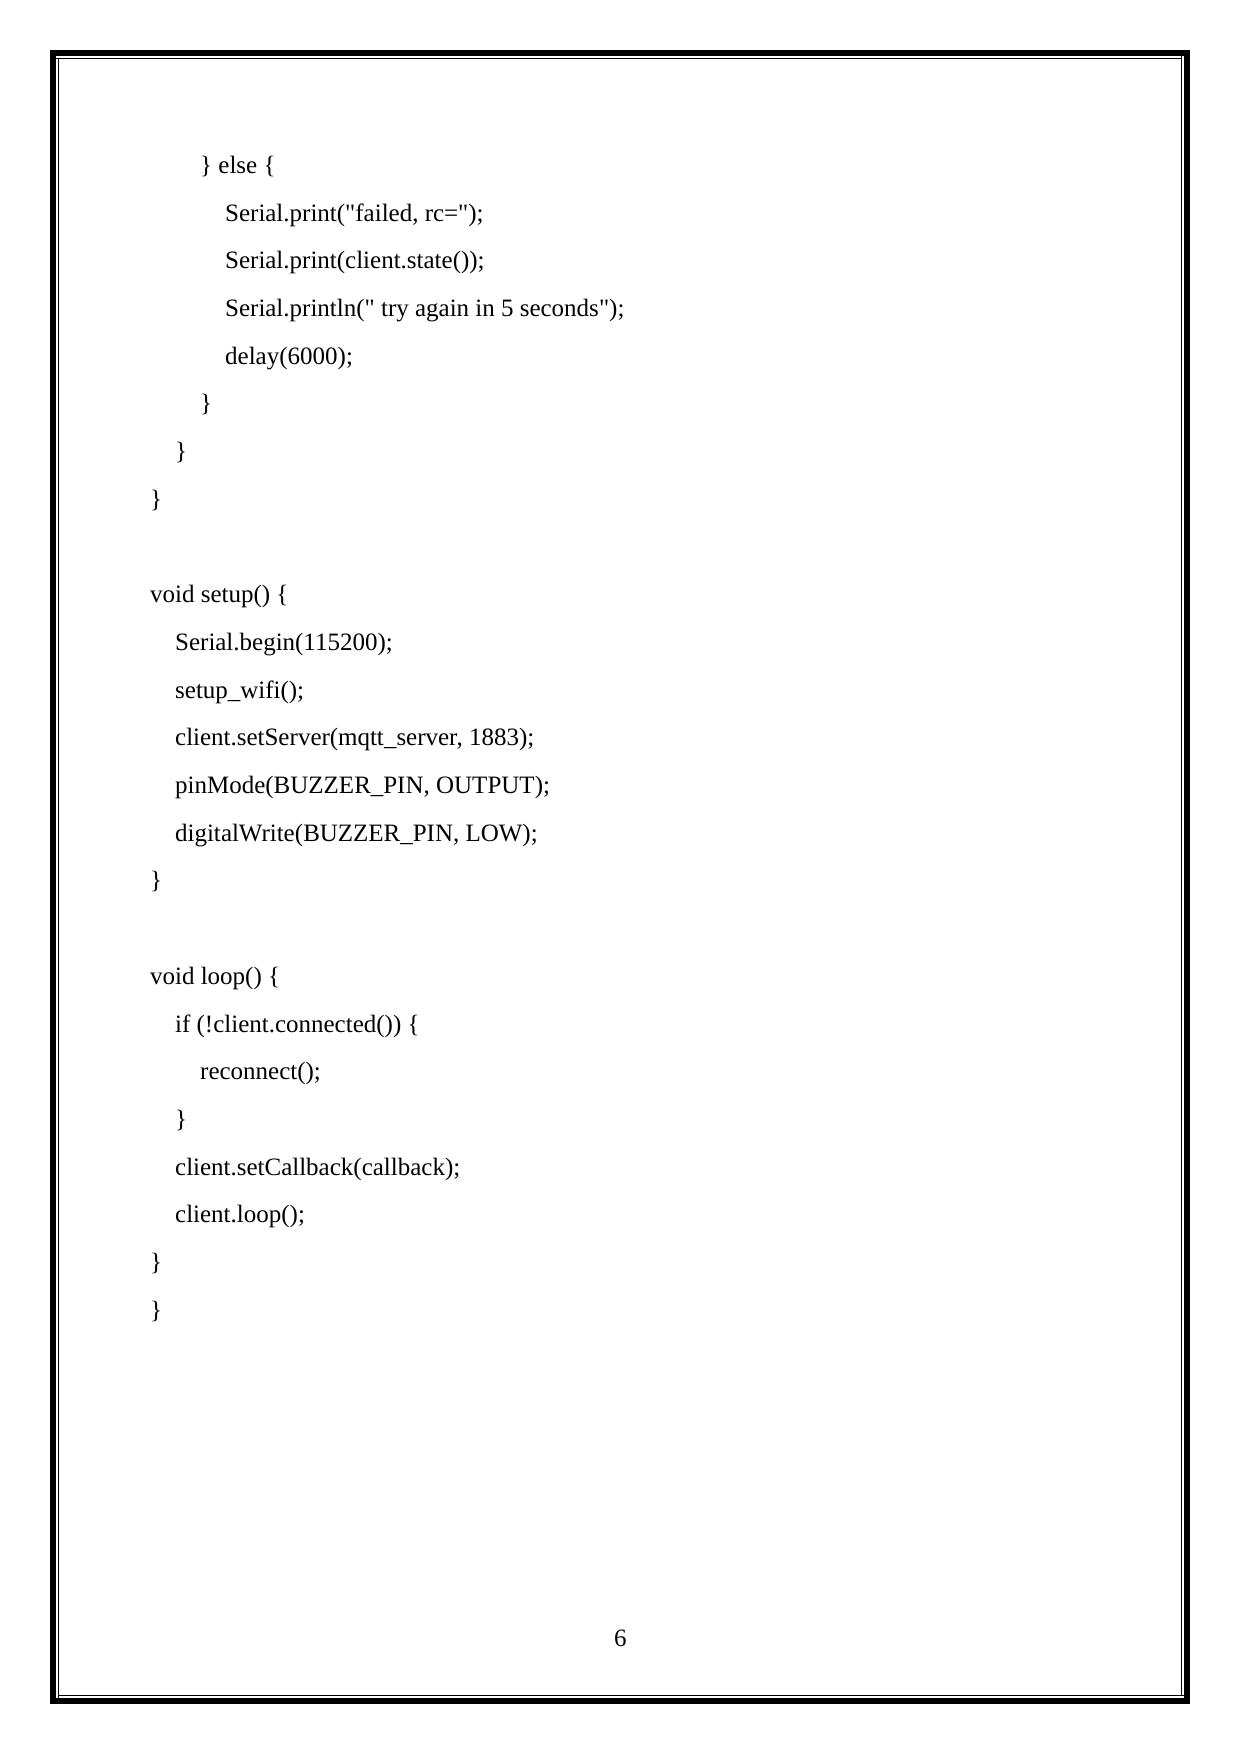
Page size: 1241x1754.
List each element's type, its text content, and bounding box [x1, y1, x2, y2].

list } else { [150, 150, 1090, 179]
list Serial.println(" try again in 5 seconds"); [150, 293, 1090, 322]
list delay(6000); [150, 341, 1090, 369]
list client.setCallback(callback); [150, 1152, 1090, 1181]
list void loop() { [150, 961, 1090, 990]
list } [150, 388, 1090, 417]
list setup_wifi(); [150, 675, 1090, 703]
list client.setServer(mqtt_server, 1883); [150, 722, 1090, 751]
list } [150, 436, 1090, 465]
list } [150, 866, 1090, 894]
list if (!client.connected()) { [150, 1009, 1090, 1037]
list client.loop(); [150, 1199, 1090, 1228]
list } [150, 1247, 1090, 1276]
list } [150, 1295, 1090, 1324]
list pinMode(BUZZER_PIN, OUTPUT); [150, 770, 1090, 799]
list Serial.begin(115200); [150, 627, 1090, 656]
list Serial.print(client.state()); [150, 245, 1090, 274]
list reconnect(); [150, 1056, 1090, 1085]
list } [150, 484, 1090, 513]
list } [150, 1104, 1090, 1133]
list digitalWrite(BUZZER_PIN, LOW); [150, 818, 1090, 847]
list Serial.print("failed, rc="); [150, 198, 1090, 226]
list void setup() { [150, 579, 1090, 608]
